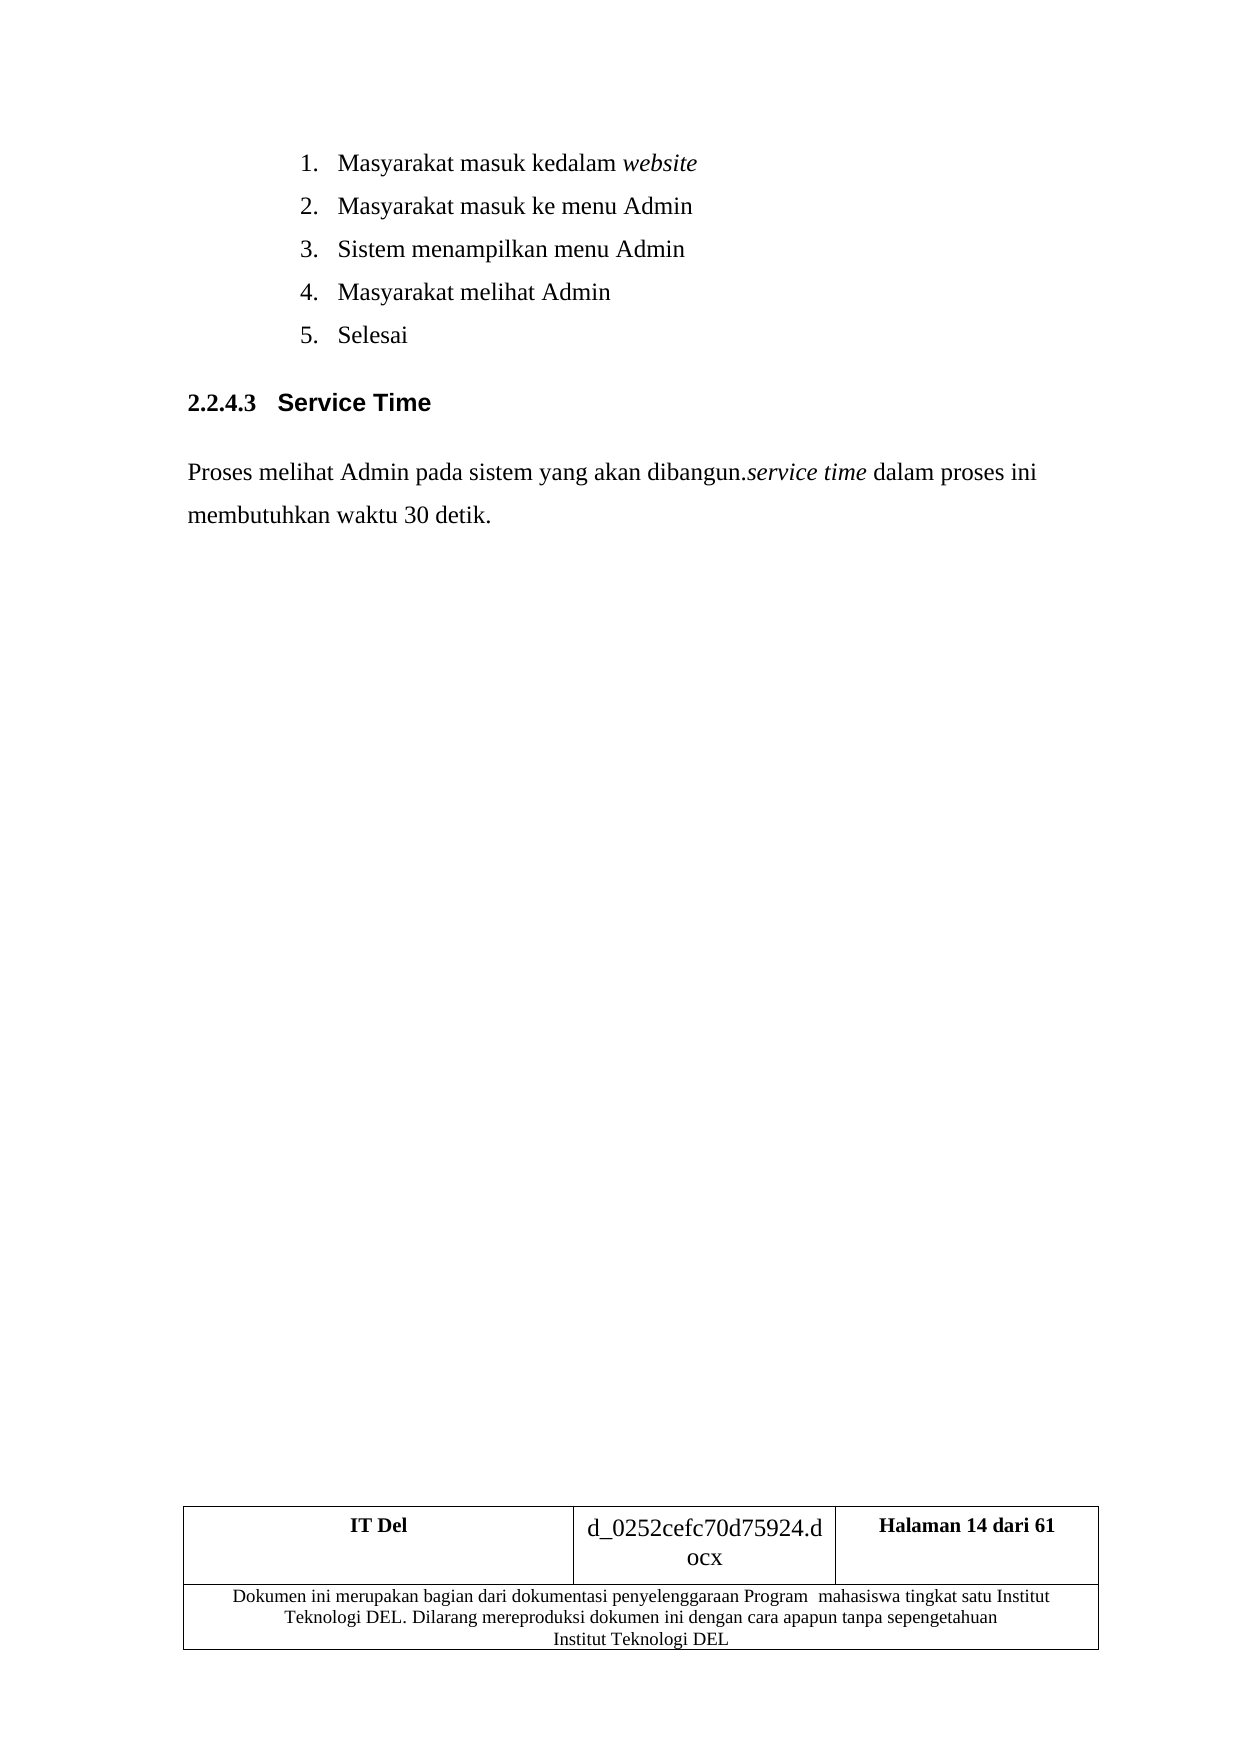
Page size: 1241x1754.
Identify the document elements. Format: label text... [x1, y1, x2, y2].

list Masyarakat masuk kedalam website [300, 148, 1092, 176]
list Masyarakat masuk ke menu Admin [300, 191, 1092, 219]
subtitle Proses melihat Admin pada sistem yang akan dibangun.service time dalam proses ini membutuhkan waktu 30 detik. [187, 457, 1092, 528]
list Selesai [300, 320, 1092, 349]
list Sistem menampilkan menu Admin [300, 234, 1092, 263]
subtitle Service Time [187, 388, 1092, 417]
list Masyarakat melihat Admin [300, 277, 1092, 306]
